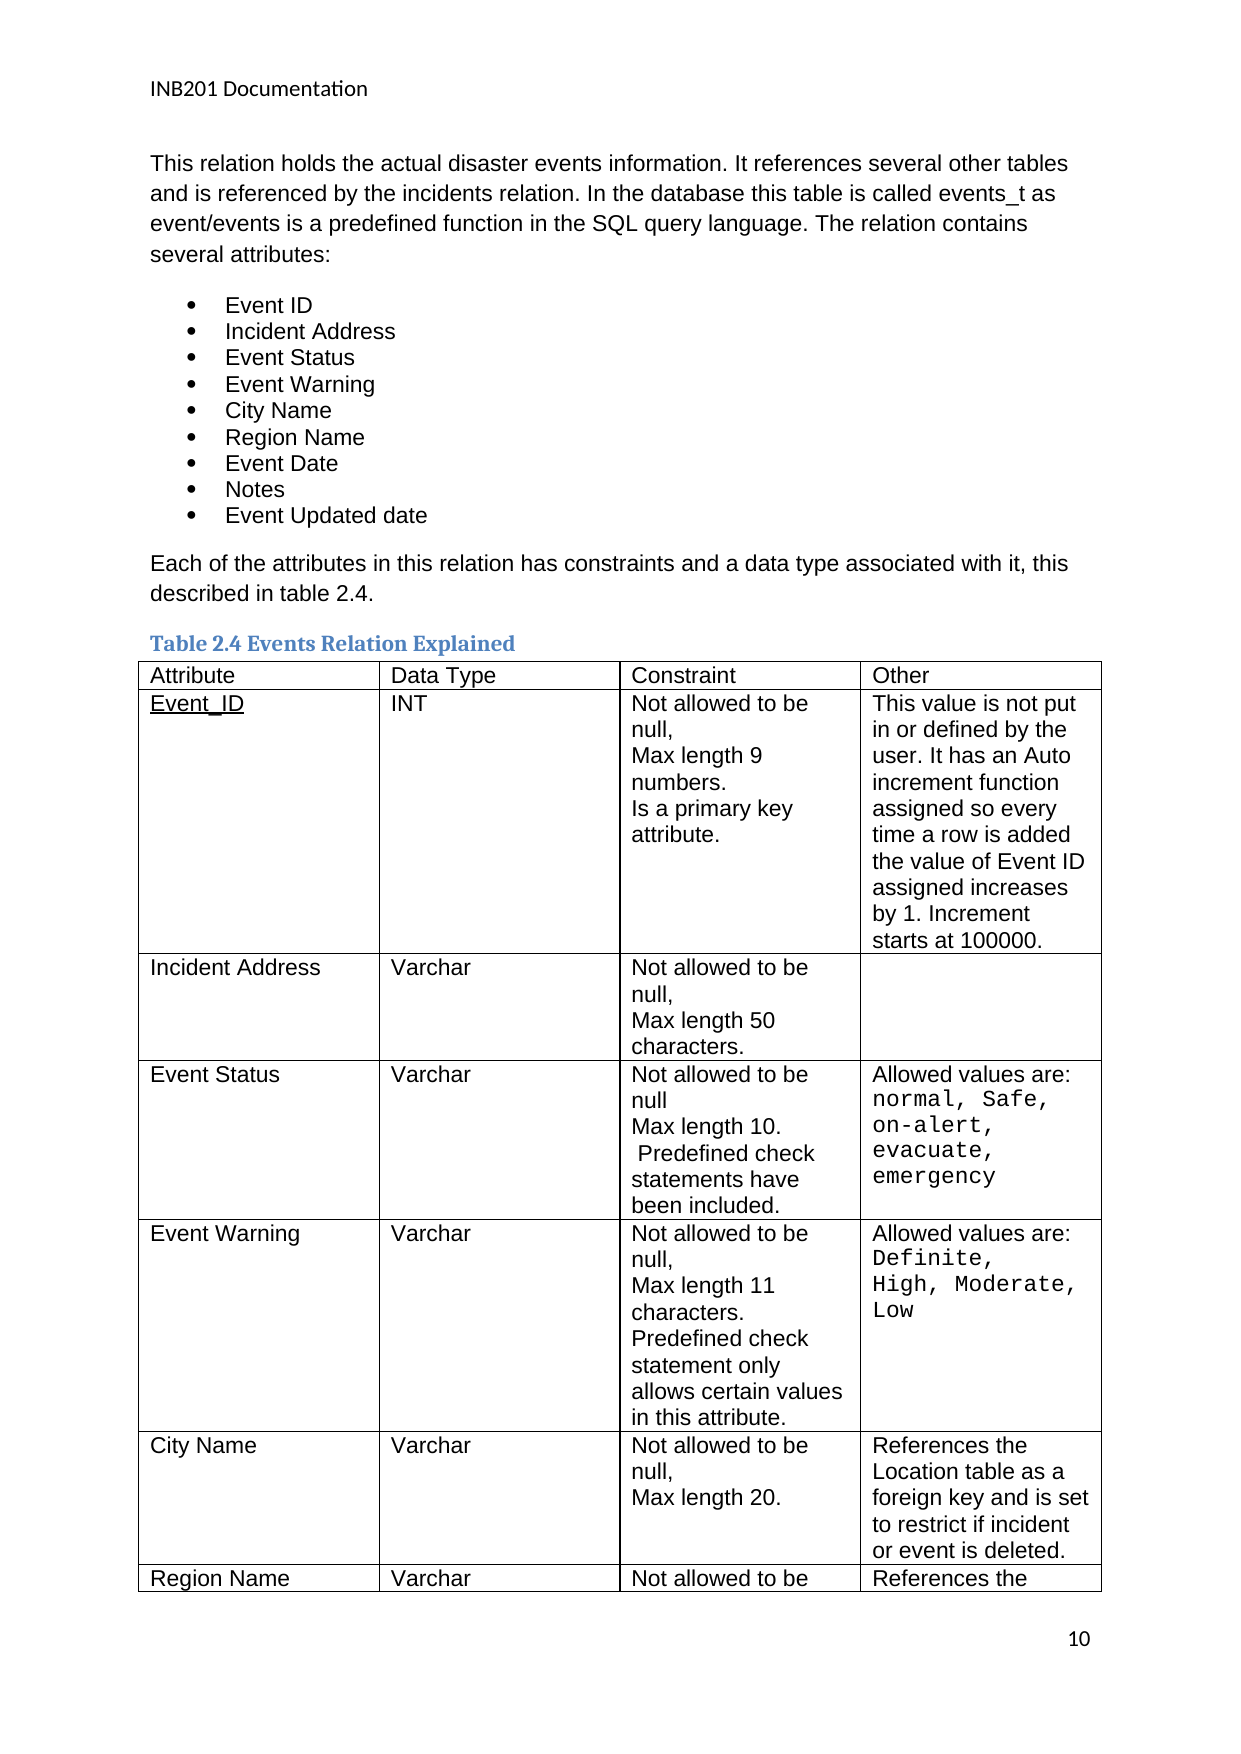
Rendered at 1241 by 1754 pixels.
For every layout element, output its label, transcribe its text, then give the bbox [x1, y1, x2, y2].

text Each of the attributes in this relation has constraints and a data type associated with it, this described in table 2.4. [150, 550, 1090, 606]
table_cell Event Status [139, 1061, 379, 1219]
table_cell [861, 1565, 1101, 1591]
table_cell Varchar [380, 1220, 619, 1431]
list Notes [187, 476, 1090, 502]
list City Name [187, 397, 1090, 423]
table_cell Region Name [139, 1565, 379, 1591]
table_cell Allowed values are: normal, Safe, on-alert, evacuate, emergency [861, 1061, 1101, 1219]
table_cell Varchar [380, 1565, 619, 1591]
table_header Other [861, 662, 1101, 688]
list Incident Address [187, 318, 1090, 344]
table_cell References the Location table as a foreign key and is set to restrict if incident or event is deleted. [861, 1432, 1101, 1563]
list Event Date [187, 450, 1090, 476]
table_cell This value is not put in or defined by the user. It has an Auto increment function assigned so every time a row is added the value of Event ID assigned increases by 1. Increment starts at 100000. [861, 690, 1101, 953]
list Event ID [187, 292, 1090, 318]
text This relation holds the actual disaster events information. It references several other tables and is referenced by the incidents relation. In the database this table is called events_t as event/events is a predefined function in the SQL query language. The relation contains several attributes: [150, 150, 1090, 267]
subtitle Table 2.4 Events Relation Explained [150, 631, 1090, 657]
table_cell Varchar [380, 1061, 619, 1219]
table_cell Event_ID [139, 690, 379, 953]
table_header Attribute [139, 662, 379, 688]
table_cell Not allowed to be null Max length 10. Predefined check statements have been included. [621, 1061, 860, 1219]
table_cell Varchar [380, 1432, 619, 1563]
table_cell Incident Address [139, 954, 379, 1059]
table_cell Not allowed to be null, Max length 9 numbers. Is a primary key attribute. [621, 690, 860, 953]
table_cell Event Warning [139, 1220, 379, 1431]
list Event Warning [187, 371, 1090, 397]
table_cell INT [380, 690, 619, 953]
table_cell Not allowed to be null, Max length 11 characters. Predefined check statement only allows certain values in this attribute. [621, 1220, 860, 1431]
list Event Updated date [187, 502, 1090, 529]
table_cell Not allowed to be null, Max length 20. [621, 1432, 860, 1563]
list Region Name [187, 423, 1090, 450]
table_cell Varchar [380, 954, 619, 1059]
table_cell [621, 1565, 860, 1591]
table_cell City Name [139, 1432, 379, 1563]
table_cell [861, 954, 1101, 1059]
table_header Constraint [621, 662, 860, 688]
table_cell Allowed values are: Definite, High, Moderate, Low [861, 1220, 1101, 1431]
table_header Data Type [380, 662, 619, 688]
table_cell Not allowed to be null, Max length 50 characters. [621, 954, 860, 1059]
list Event Status [187, 344, 1090, 371]
